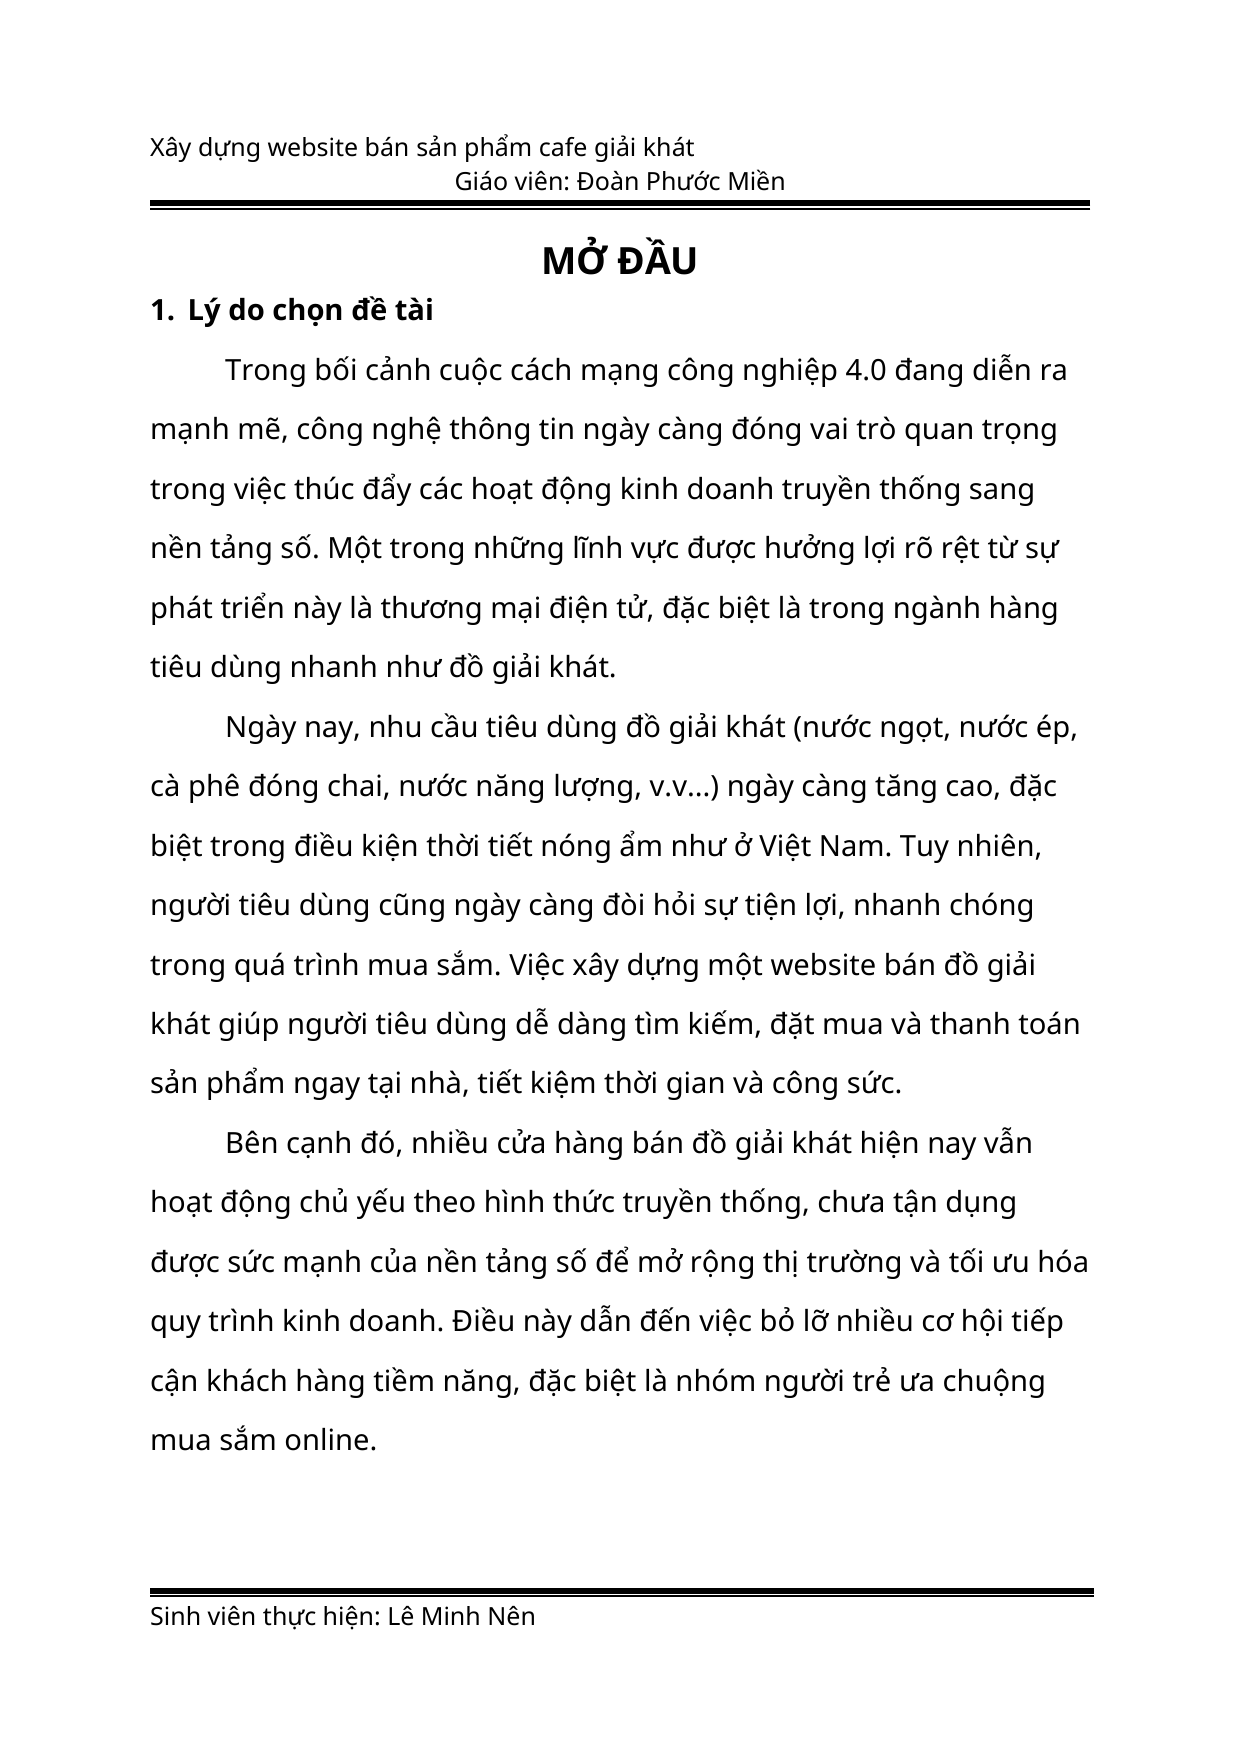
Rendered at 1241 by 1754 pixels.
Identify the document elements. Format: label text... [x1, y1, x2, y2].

text Bên cạnh đó, nhiều cửa hàng bán đồ giải khát hiện nay vẫn hoạt động chủ yếu theo hình thức truyền thống, chưa tận dụng được sức mạnh của nền tảng số để mở rộng thị trường và tối ưu hóa quy trình kinh doanh. Điều này dẫn đến việc bỏ lỡ nhiều cơ hội tiếp cận khách hàng tiềm năng, đặc biệt là nhóm người trẻ ưa chuộng mua sắm online. [150, 1122, 1090, 1459]
text Ngày nay, nhu cầu tiêu dùng đồ giải khát (nước ngọt, nước ép, cà phê đóng chai, nước năng lượng, v.v...) ngày càng tăng cao, đặc biệt trong điều kiện thời tiết nóng ẩm như ở Việt Nam. Tuy nhiên, người tiêu dùng cũng ngày càng đòi hỏi sự tiện lợi, nhanh chóng trong quá trình mua sắm. Việc xây dựng một website bán đồ giải khát giúp người tiêu dùng dễ dàng tìm kiếm, đặt mua và thanh toán sản phẩm ngay tại nhà, tiết kiệm thời gian và công sức. [150, 706, 1090, 1102]
subtitle MỞ ĐẦU [150, 234, 1090, 286]
list Lý do chọn đề tài [150, 289, 1090, 329]
